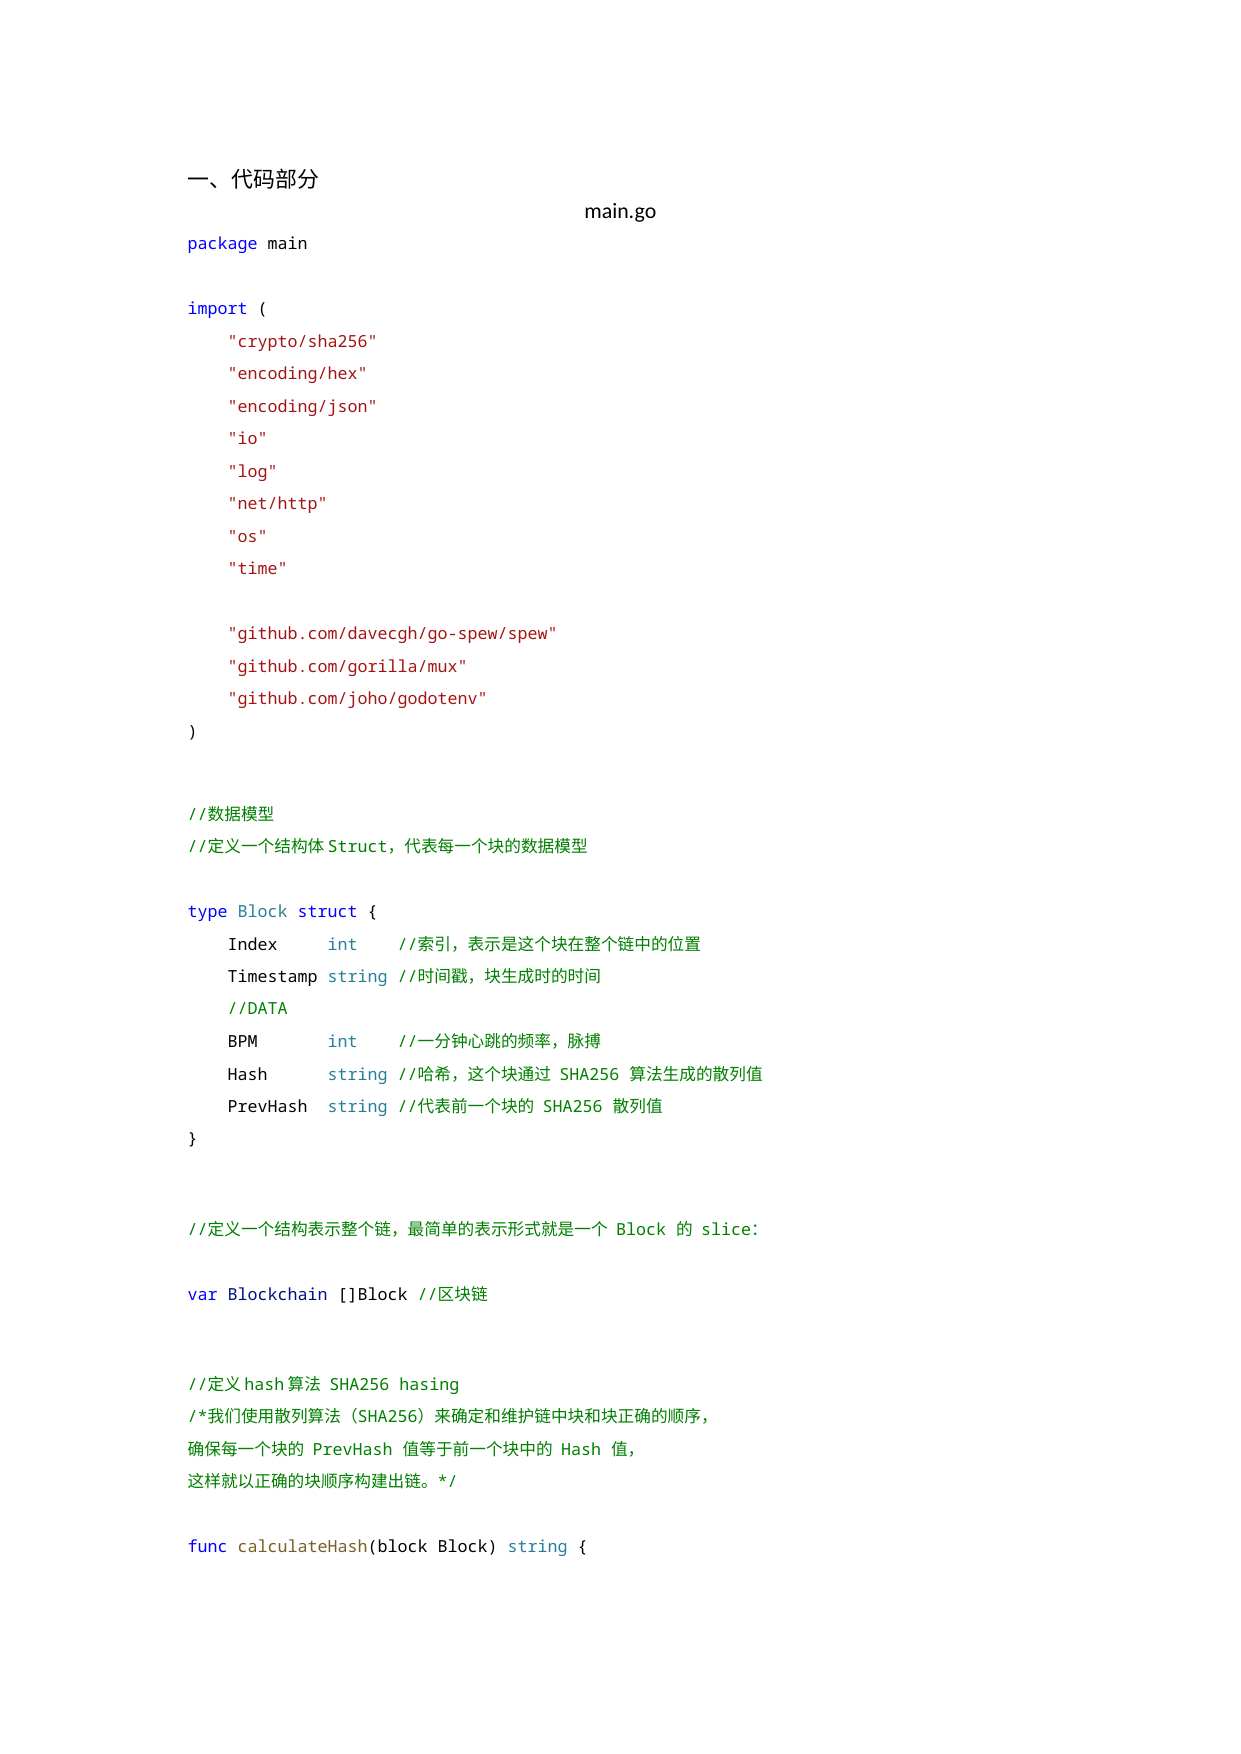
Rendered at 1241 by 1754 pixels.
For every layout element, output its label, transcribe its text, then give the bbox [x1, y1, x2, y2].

text PrevHash string //代表前一个块的 SHA256 散列值 [187, 1089, 1053, 1122]
text func calculateHash(block Block) string { [187, 1529, 1053, 1562]
text "log" [187, 454, 1053, 487]
text Hash string //哈希，这个块通过 SHA256 算法生成的散列值 [187, 1057, 1053, 1089]
text 确保每一个块的 PrevHash 值等于前一个块中的 Hash 值， [187, 1432, 1053, 1464]
text ) [187, 714, 1053, 747]
text "github.com/davecgh/go-spew/spew" [187, 617, 1053, 649]
text BPM int //一分钟心跳的频率，脉搏 [187, 1024, 1053, 1057]
text "github.com/joho/godotenv" [187, 682, 1053, 714]
text } [187, 1122, 1053, 1154]
text "crypto/sha256" [187, 324, 1053, 357]
text /*我们使用散列算法（SHA256）来确定和维护链中块和块正确的顺序， [187, 1399, 1053, 1432]
text //数据模型 [187, 797, 1053, 829]
text package main [187, 227, 1053, 259]
text //定义hash算法 SHA256 hasing [187, 1367, 1053, 1399]
text "time" [187, 552, 1053, 584]
text //定义一个结构表示整个链，最简单的表示形式就是一个 Block 的 slice： [187, 1212, 1053, 1244]
text "net/http" [187, 487, 1053, 519]
text import ( [187, 292, 1053, 324]
text "github.com/gorilla/mux" [187, 649, 1053, 682]
text "os" [187, 519, 1053, 552]
text //DATA [187, 992, 1053, 1024]
text type Block struct { [187, 894, 1053, 927]
text 一、代码部分 [187, 162, 1053, 194]
text "encoding/hex" [187, 357, 1053, 389]
text //定义一个结构体Struct，代表每一个块的数据模型 [187, 829, 1053, 862]
text main.go [187, 194, 1053, 227]
text 这样就以正确的块顺序构建出链。*/ [187, 1464, 1053, 1497]
text "encoding/json" [187, 389, 1053, 422]
text Timestamp string //时间戳，块生成时的时间 [187, 959, 1053, 992]
text var Blockchain []Block //区块链 [187, 1277, 1053, 1309]
text Index int //索引，表示是这个块在整个链中的位置 [187, 927, 1053, 959]
text "io" [187, 422, 1053, 454]
